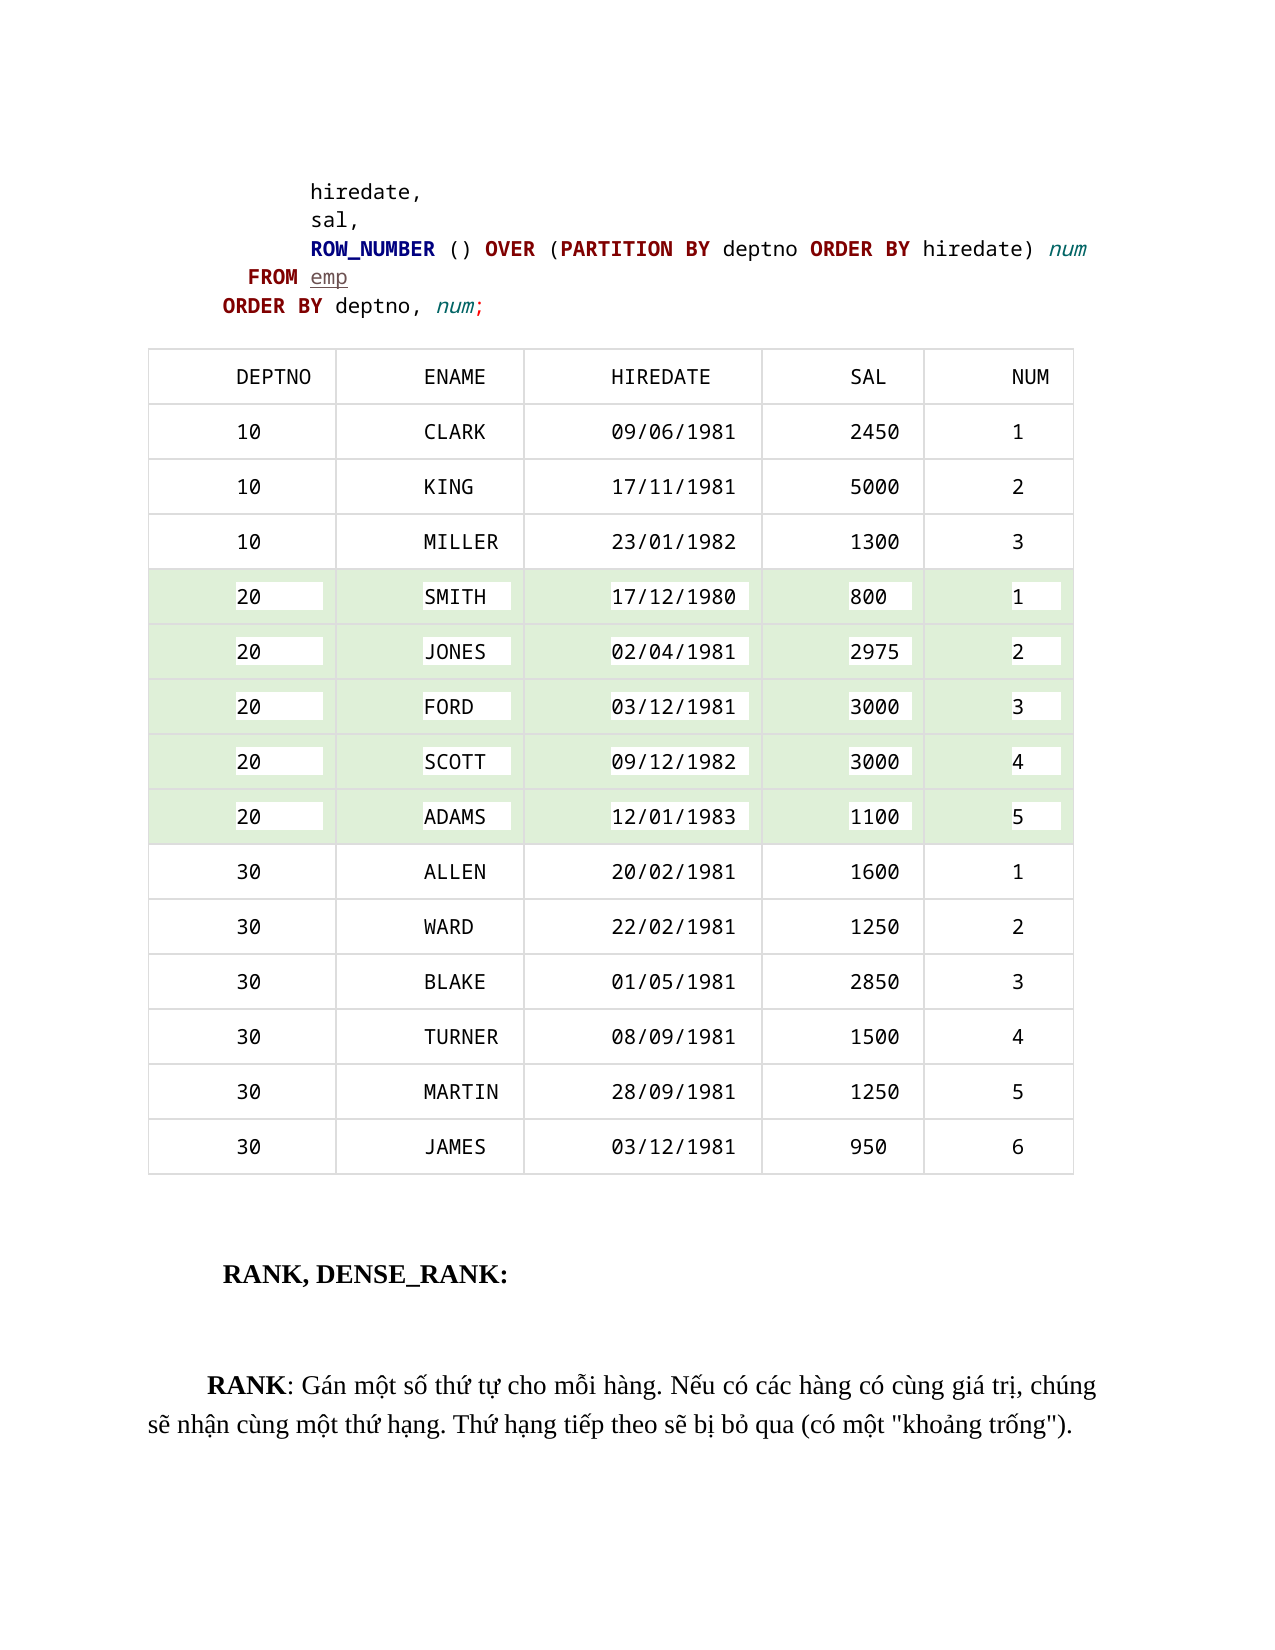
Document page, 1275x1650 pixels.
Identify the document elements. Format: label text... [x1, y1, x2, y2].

table_cell 30 [149, 1065, 335, 1118]
table_cell JONES [337, 625, 523, 678]
table_cell 3 [925, 955, 1073, 1008]
table_cell SMITH [337, 570, 523, 623]
table_cell 30 [149, 900, 335, 953]
table_header DEPTNO [149, 350, 335, 403]
table_cell 30 [149, 1010, 335, 1063]
table_header HIREDATE [525, 350, 761, 403]
table_cell 5 [925, 1065, 1073, 1118]
table_cell 08/09/1981 [525, 1010, 761, 1063]
table_cell 1250 [763, 900, 923, 953]
table_cell 09/12/1982 [525, 735, 761, 788]
table_cell 3 [925, 515, 1073, 568]
table_cell 03/12/1981 [525, 680, 761, 733]
table_cell 2 [925, 460, 1073, 513]
text ORDER BY deptno, num; [223, 291, 1098, 319]
table_cell 2975 [763, 625, 923, 678]
table_cell 4 [925, 735, 1073, 788]
table_cell 4 [925, 1010, 1073, 1063]
table_cell 5000 [763, 460, 923, 513]
table_cell 22/02/1981 [525, 900, 761, 953]
table_cell TURNER [337, 1010, 523, 1063]
table_cell 01/05/1981 [525, 955, 761, 1008]
text RANK, DENSE_RANK: [148, 1258, 1098, 1289]
table_cell 03/12/1981 [525, 1120, 761, 1173]
table_cell 10 [149, 405, 335, 458]
table_cell SCOTT [337, 735, 523, 788]
table_cell 20 [149, 735, 335, 788]
table_cell 1100 [763, 790, 923, 843]
text ROW_NUMBER () OVER (PARTITION BY deptno ORDER BY hiredate) num [223, 234, 1098, 262]
table_cell MILLER [337, 515, 523, 568]
table_cell 30 [149, 845, 335, 898]
table_cell 09/06/1981 [525, 405, 761, 458]
table_cell 30 [149, 1120, 335, 1173]
table_cell 6 [925, 1120, 1073, 1173]
text FROM emp [223, 262, 1098, 291]
table_cell 800 [763, 570, 923, 623]
table_cell ALLEN [337, 845, 523, 898]
table_cell 30 [149, 955, 335, 1008]
table_cell 20/02/1981 [525, 845, 761, 898]
table_cell KING [337, 460, 523, 513]
table_header ENAME [337, 350, 523, 403]
table_cell 2 [925, 900, 1073, 953]
table_cell 3000 [763, 735, 923, 788]
table_cell 1300 [763, 515, 923, 568]
table_cell 2450 [763, 405, 923, 458]
table_cell 12/01/1983 [525, 790, 761, 843]
table_cell 3 [925, 680, 1073, 733]
table_cell 1 [925, 570, 1073, 623]
text sal, [223, 206, 1098, 234]
table_cell 28/09/1981 [525, 1065, 761, 1118]
table_cell FORD [337, 680, 523, 733]
table_cell 5 [925, 790, 1073, 843]
table_cell MARTIN [337, 1065, 523, 1118]
table_cell 2 [925, 625, 1073, 678]
text hiredate, [223, 177, 1098, 206]
table_cell 20 [149, 680, 335, 733]
table_cell 17/12/1980 [525, 570, 761, 623]
table_cell 10 [149, 515, 335, 568]
table_cell 2850 [763, 955, 923, 1008]
table_cell 20 [149, 570, 335, 623]
table_cell 1600 [763, 845, 923, 898]
table_cell 17/11/1981 [525, 460, 761, 513]
table_cell 02/04/1981 [525, 625, 761, 678]
table_header SAL [763, 350, 923, 403]
table_cell JAMES [337, 1120, 523, 1173]
table_cell 950 [763, 1120, 923, 1173]
table_cell WARD [337, 900, 523, 953]
table_cell 1 [925, 845, 1073, 898]
table_cell 1500 [763, 1010, 923, 1063]
table_cell 23/01/1982 [525, 515, 761, 568]
table_cell BLAKE [337, 955, 523, 1008]
table_cell 1 [925, 405, 1073, 458]
table_header NUM [925, 350, 1073, 403]
table_cell 10 [149, 460, 335, 513]
table_cell 20 [149, 790, 335, 843]
table_cell ADAMS [337, 790, 523, 843]
table_cell 20 [149, 625, 335, 678]
table_cell 3000 [763, 680, 923, 733]
table_cell CLARK [337, 405, 523, 458]
table_cell 1250 [763, 1065, 923, 1118]
